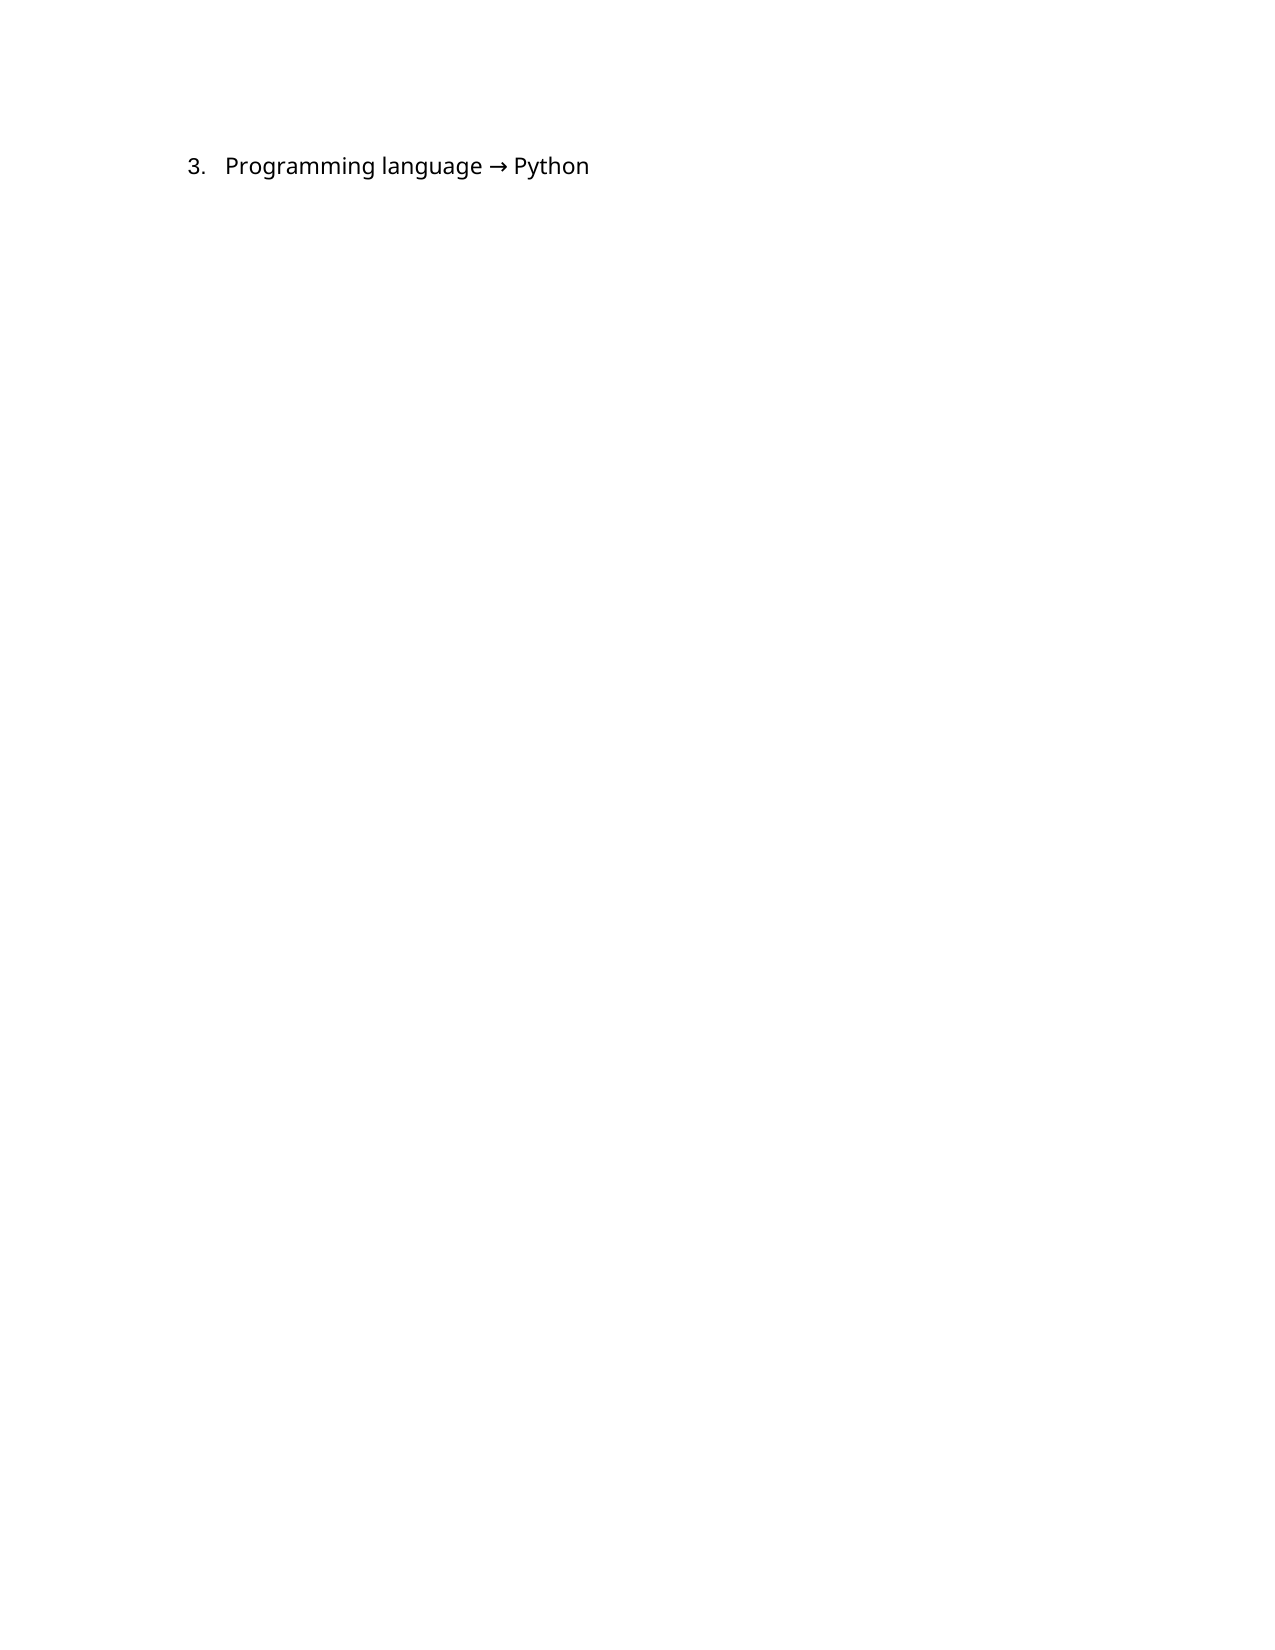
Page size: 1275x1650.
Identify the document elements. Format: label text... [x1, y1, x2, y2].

list Programming language → Python [187, 150, 1125, 181]
